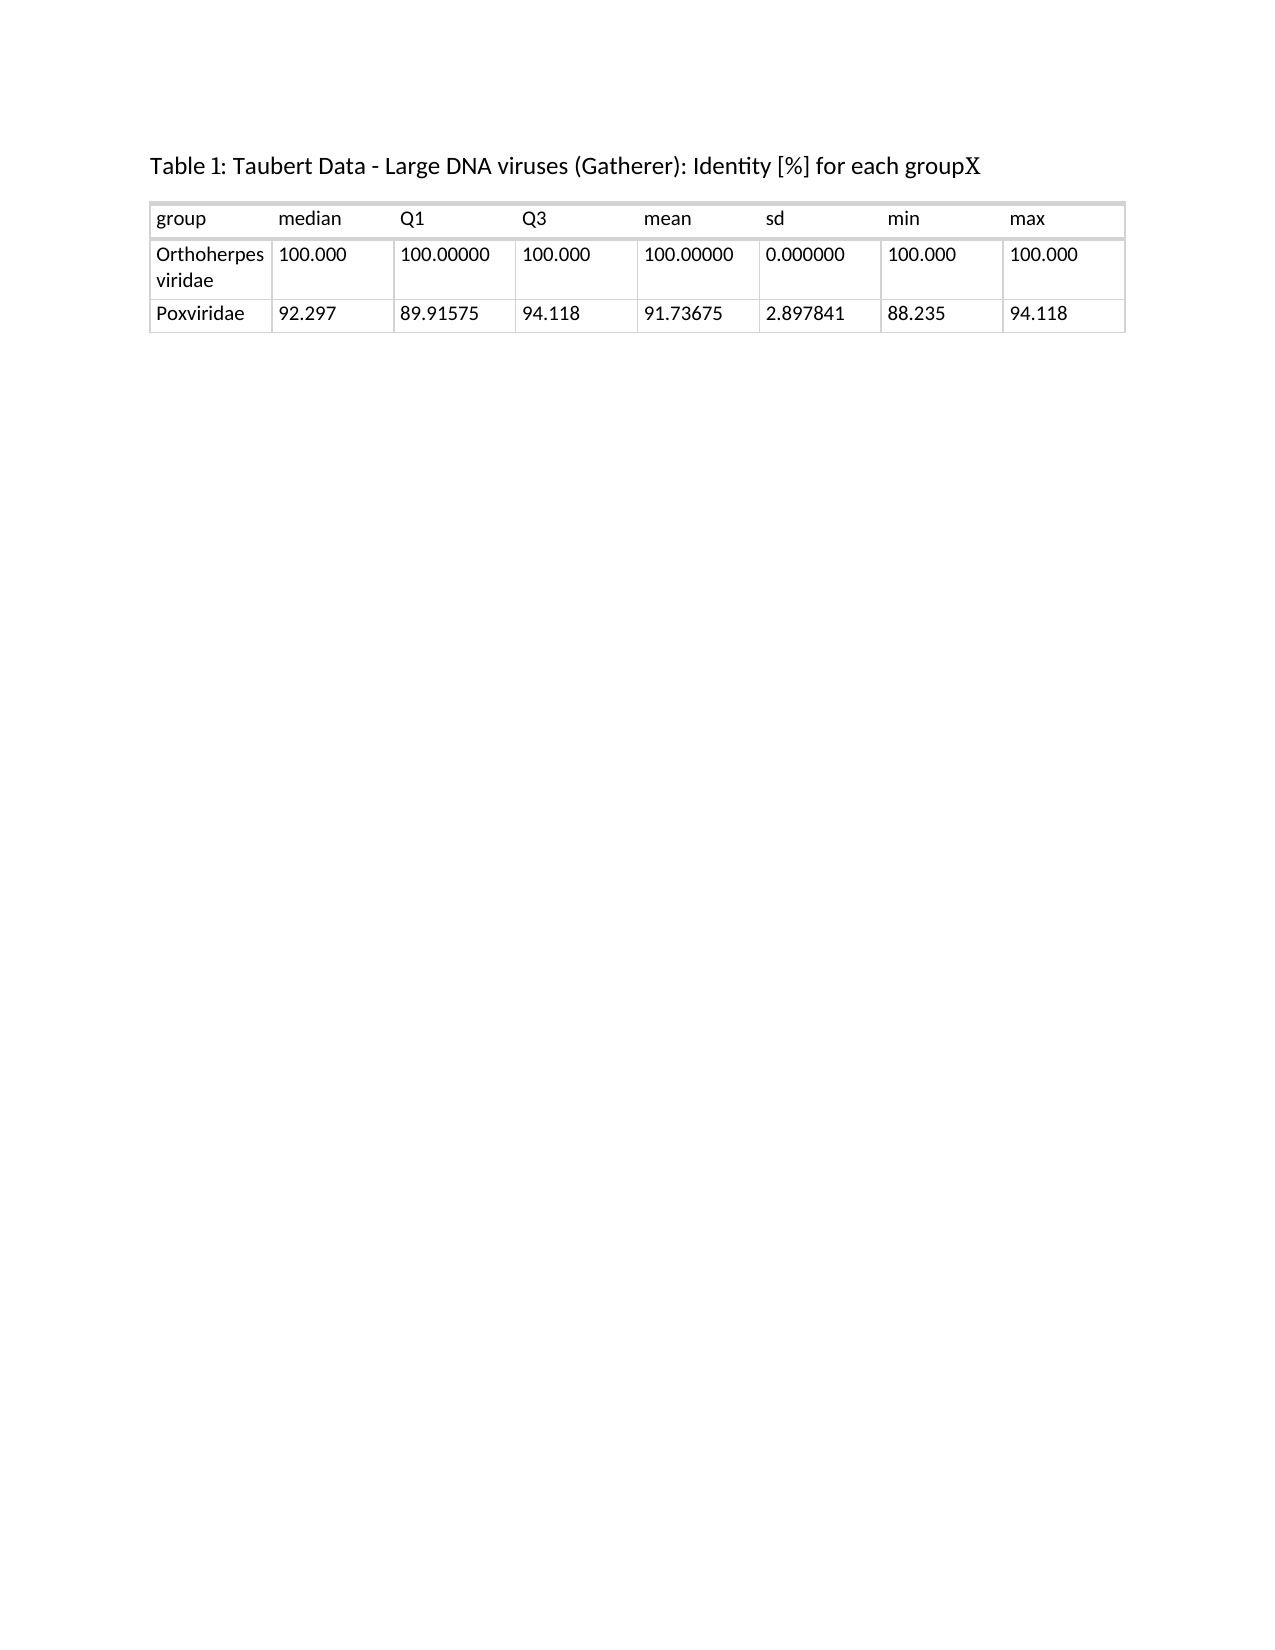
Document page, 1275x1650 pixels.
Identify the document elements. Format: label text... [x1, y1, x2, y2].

table_header Q3 [516, 206, 637, 237]
table_header sd [759, 206, 881, 237]
table_cell 0.000000 [760, 241, 880, 298]
table_header group [151, 206, 272, 237]
table_cell 88.235 [882, 300, 1002, 332]
table_cell 100.000 [273, 241, 393, 298]
table_cell 100.00000 [638, 241, 759, 298]
table_cell 2.897841 [760, 300, 880, 332]
table_header median [272, 206, 394, 237]
table_header Q1 [394, 206, 516, 237]
table_cell Poxviridae [151, 300, 271, 332]
table_cell 94.118 [1004, 300, 1124, 332]
table_cell 94.118 [516, 300, 637, 332]
table_cell 100.000 [882, 241, 1002, 298]
table_header min [881, 206, 1003, 237]
table_header mean [638, 206, 759, 237]
table_cell 100.000 [516, 241, 637, 298]
table_cell 89.91575 [395, 300, 515, 332]
table_cell Orthoherpesviridae [151, 241, 271, 298]
table_header max [1003, 206, 1124, 237]
table_cell 91.73675 [638, 300, 759, 332]
table_cell 100.000 [1004, 241, 1124, 298]
table_cell 92.297 [273, 300, 393, 332]
table_cell 100.00000 [395, 241, 515, 298]
